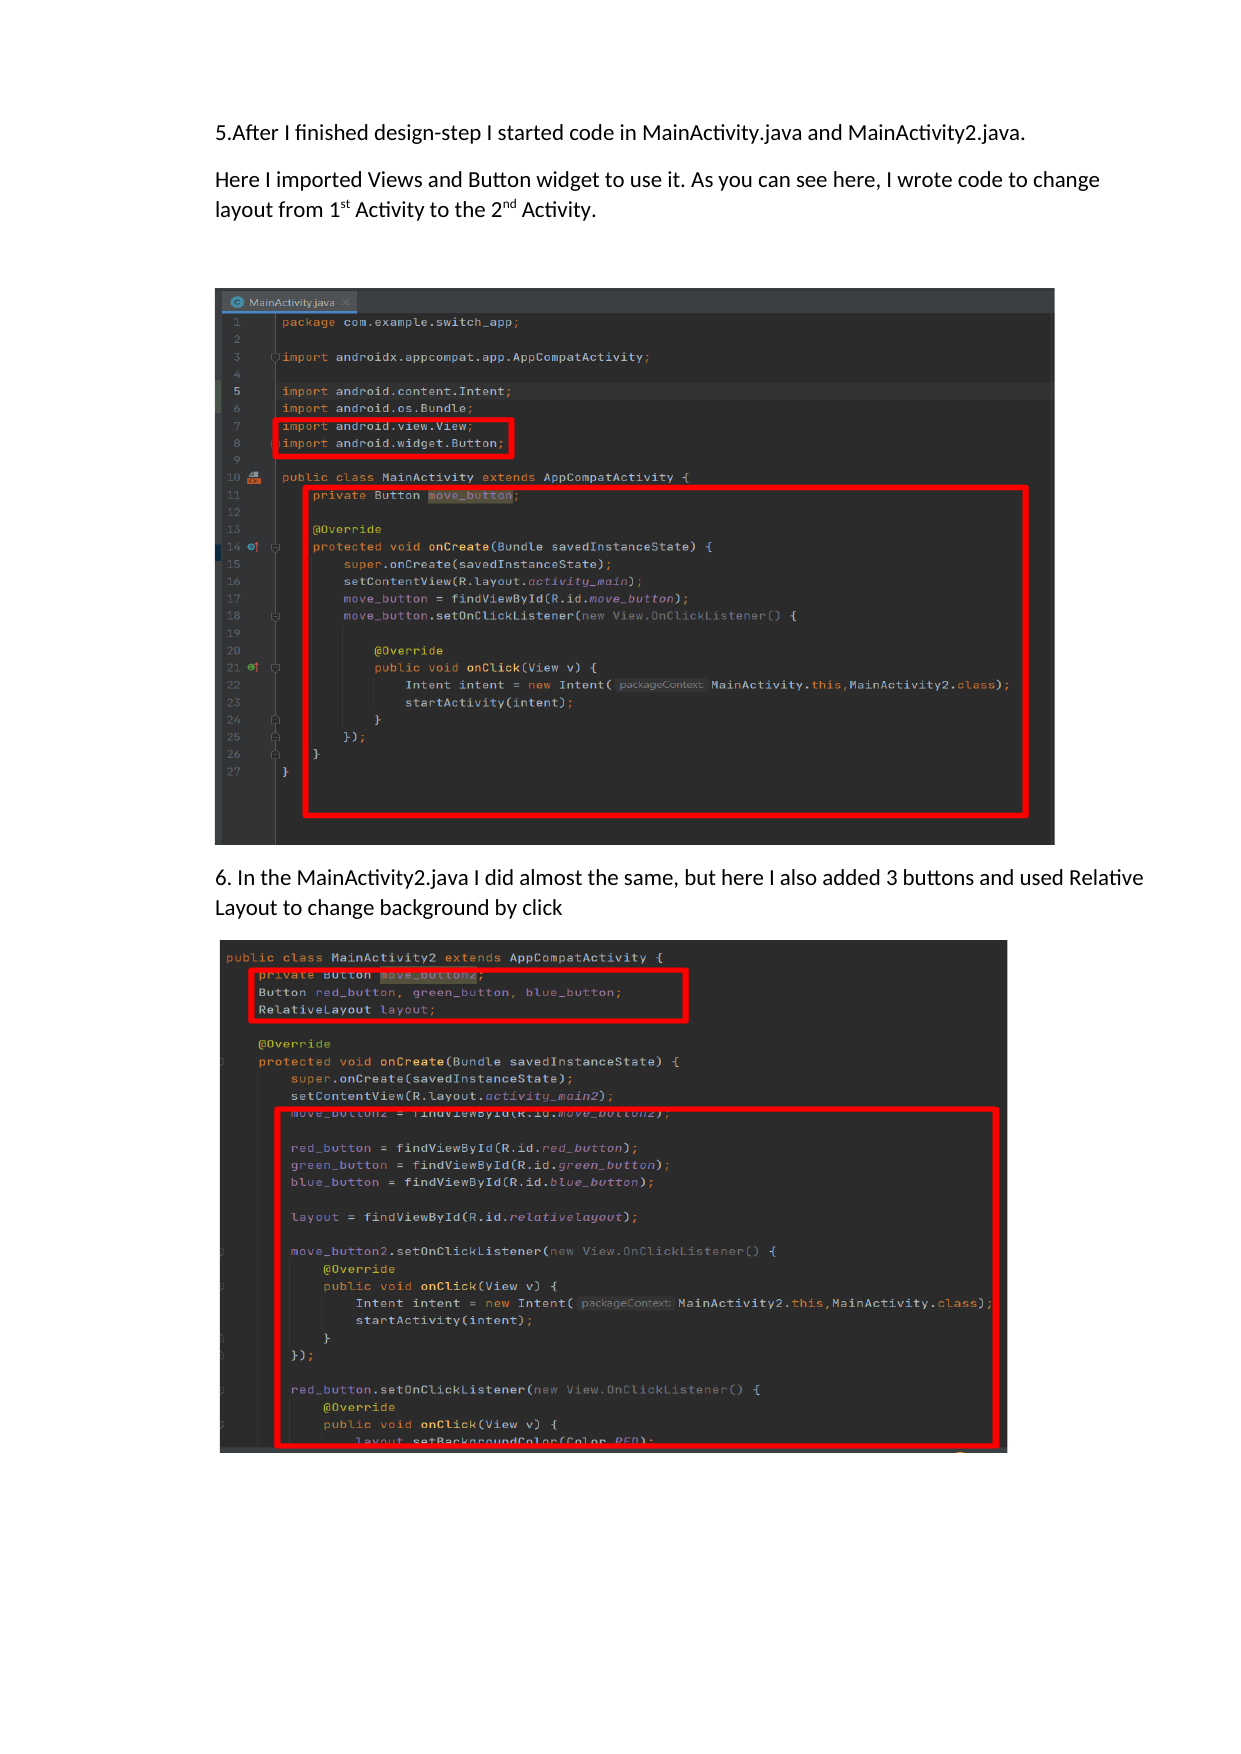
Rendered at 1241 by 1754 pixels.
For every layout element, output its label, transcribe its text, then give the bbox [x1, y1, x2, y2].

text 6. In the MainActivity2.java I did almost the same, but here I also added 3 buttons and used Relative Layout to change background by click [215, 863, 1152, 921]
text 5.After I finished design-step I started code in MainActivity.java and MainActivity2.java. [215, 118, 1152, 146]
text Here I imported Views and Button widget to use it. As you can see here, I wrote code to change layout from 1st Activity to the 2nd Activity. [215, 165, 1152, 223]
picture [219, 940, 1008, 1453]
picture [214, 288, 1055, 845]
